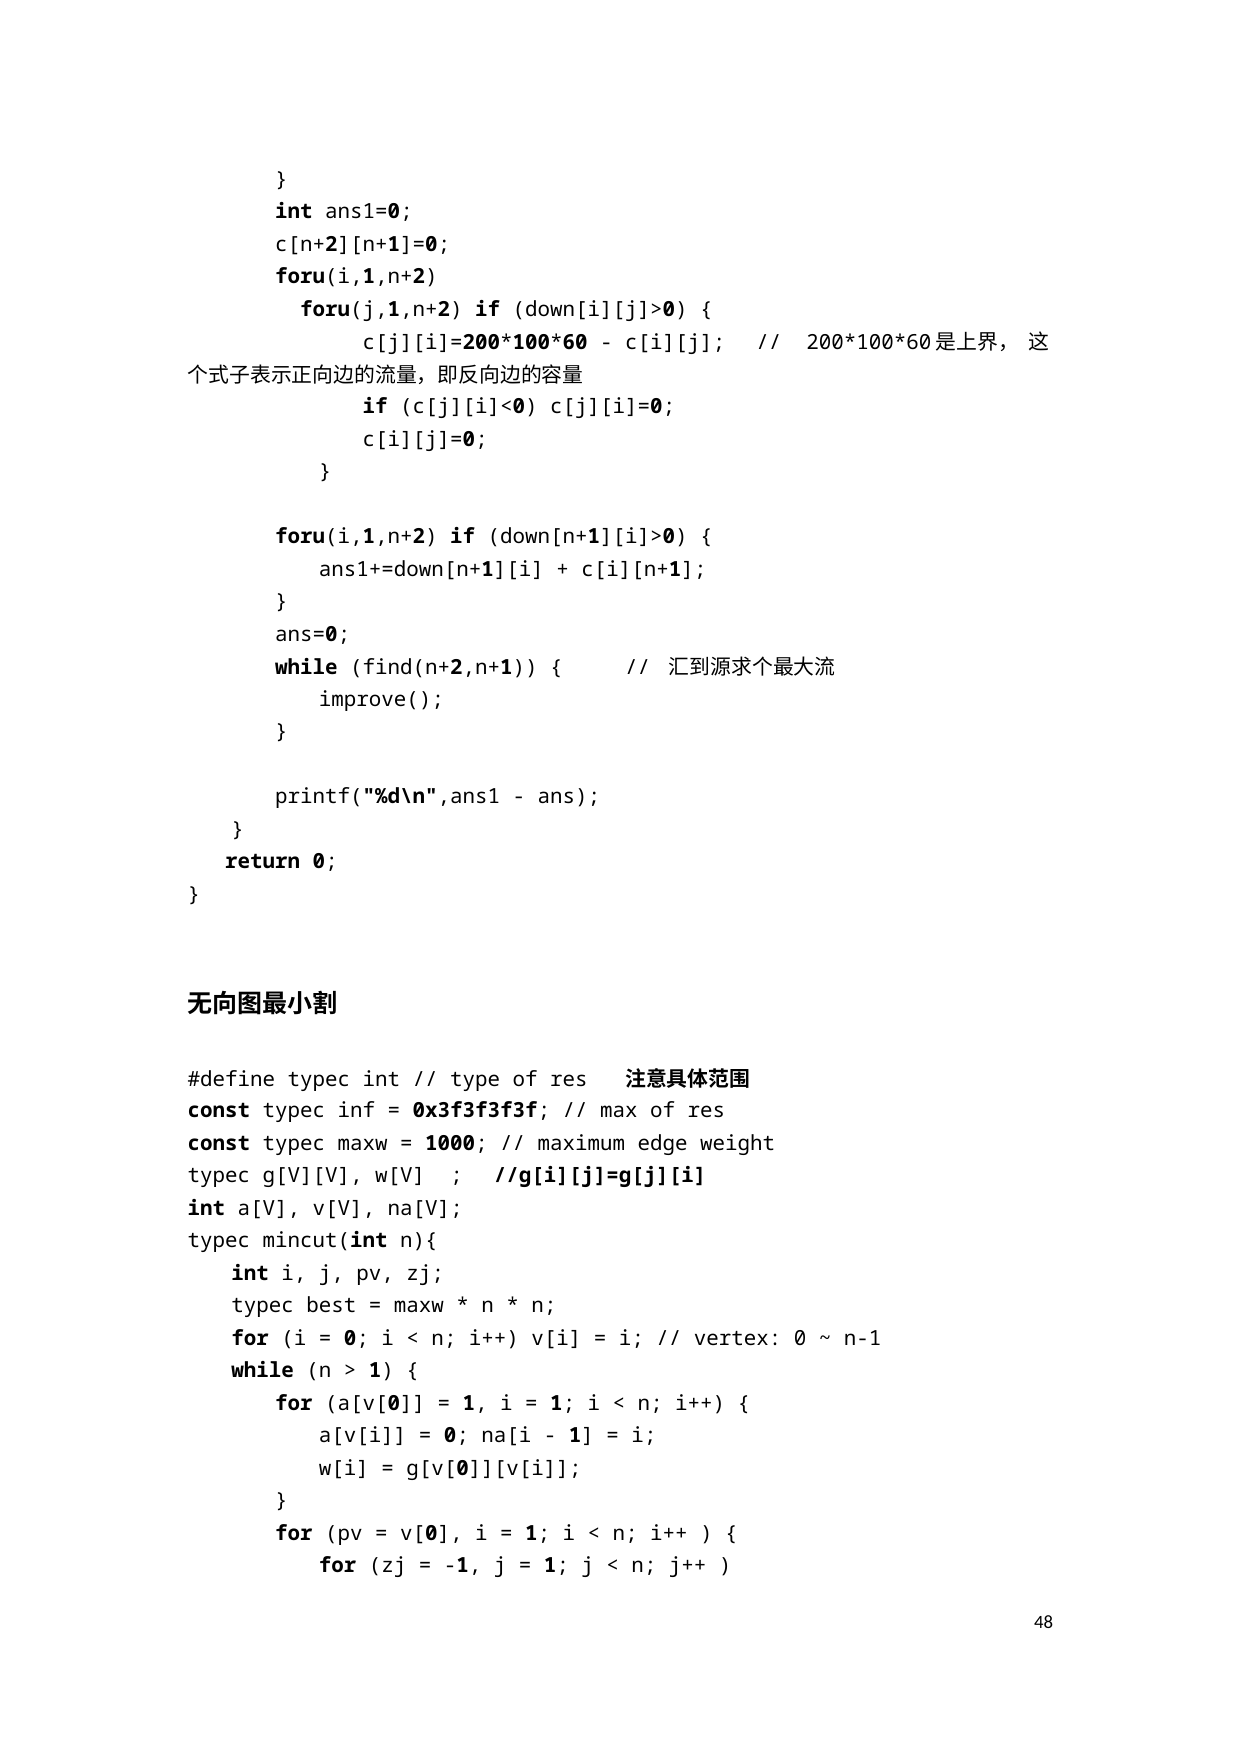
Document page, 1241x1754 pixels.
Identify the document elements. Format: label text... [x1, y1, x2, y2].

text foru(j,1,n+2) if (down[i][j]>0) { [187, 292, 1053, 324]
text int i, j, pv, zj; [187, 1256, 1053, 1289]
text improve(); [187, 682, 1053, 714]
text } [187, 454, 1053, 487]
text while (find(n+2,n+1)) { // 汇到源求个最大流 [187, 649, 1053, 682]
text ans=0; [187, 617, 1053, 649]
text a[v[i]] = 0; na[i - 1] = i; [187, 1419, 1053, 1451]
text const typec inf = 0x3f3f3f3f; // max of res [187, 1094, 1053, 1126]
text c[j][i]=200*100*60 - c[i][j]; // 200*100*60是上界， 这个式子表示正向边的流量，即反向边的容量 [187, 324, 1053, 389]
text c[i][j]=0; [187, 422, 1053, 454]
text } [187, 584, 1053, 617]
text #define typec int // type of res 注意具体范围 [187, 1061, 1053, 1094]
text printf("%d\n",ans1 - ans); [187, 779, 1053, 812]
text int a[V], v[V], na[V]; [187, 1191, 1053, 1224]
text for (zj = -1, j = 1; j < n; j++ ) [187, 1549, 1053, 1581]
text if (c[j][i]<0) c[j][i]=0; [187, 389, 1053, 422]
subtitle 无向图最小割 [187, 969, 1053, 1034]
text w[i] = g[v[0]][v[i]]; [187, 1451, 1053, 1484]
text for (pv = v[0], i = 1; i < n; i++ ) { [187, 1516, 1053, 1549]
text c[n+2][n+1]=0; [187, 227, 1053, 259]
text } [187, 714, 1053, 747]
text } [187, 162, 1053, 194]
text } [187, 1484, 1053, 1516]
text for (i = 0; i < n; i++) v[i] = i; // vertex: 0 ~ n-1 [187, 1321, 1053, 1354]
text foru(i,1,n+2) if (down[n+1][i]>0) { [187, 519, 1053, 552]
text foru(i,1,n+2) [187, 259, 1053, 292]
text const typec maxw = 1000; // maximum edge weight [187, 1126, 1053, 1159]
text while (n > 1) { [187, 1354, 1053, 1386]
text typec mincut(int n){ [187, 1224, 1053, 1256]
text } [187, 877, 1053, 909]
text int ans1=0; [187, 194, 1053, 227]
text typec g[V][V], w[V] ; //g[i][j]=g[j][i] [187, 1159, 1053, 1191]
text for (a[v[0]] = 1, i = 1; i < n; i++) { [187, 1386, 1053, 1419]
text ans1+=down[n+1][i] + c[i][n+1]; [187, 552, 1053, 584]
text typec best = maxw * n * n; [187, 1289, 1053, 1321]
text return 0; [187, 844, 1053, 877]
text } [187, 812, 1053, 844]
